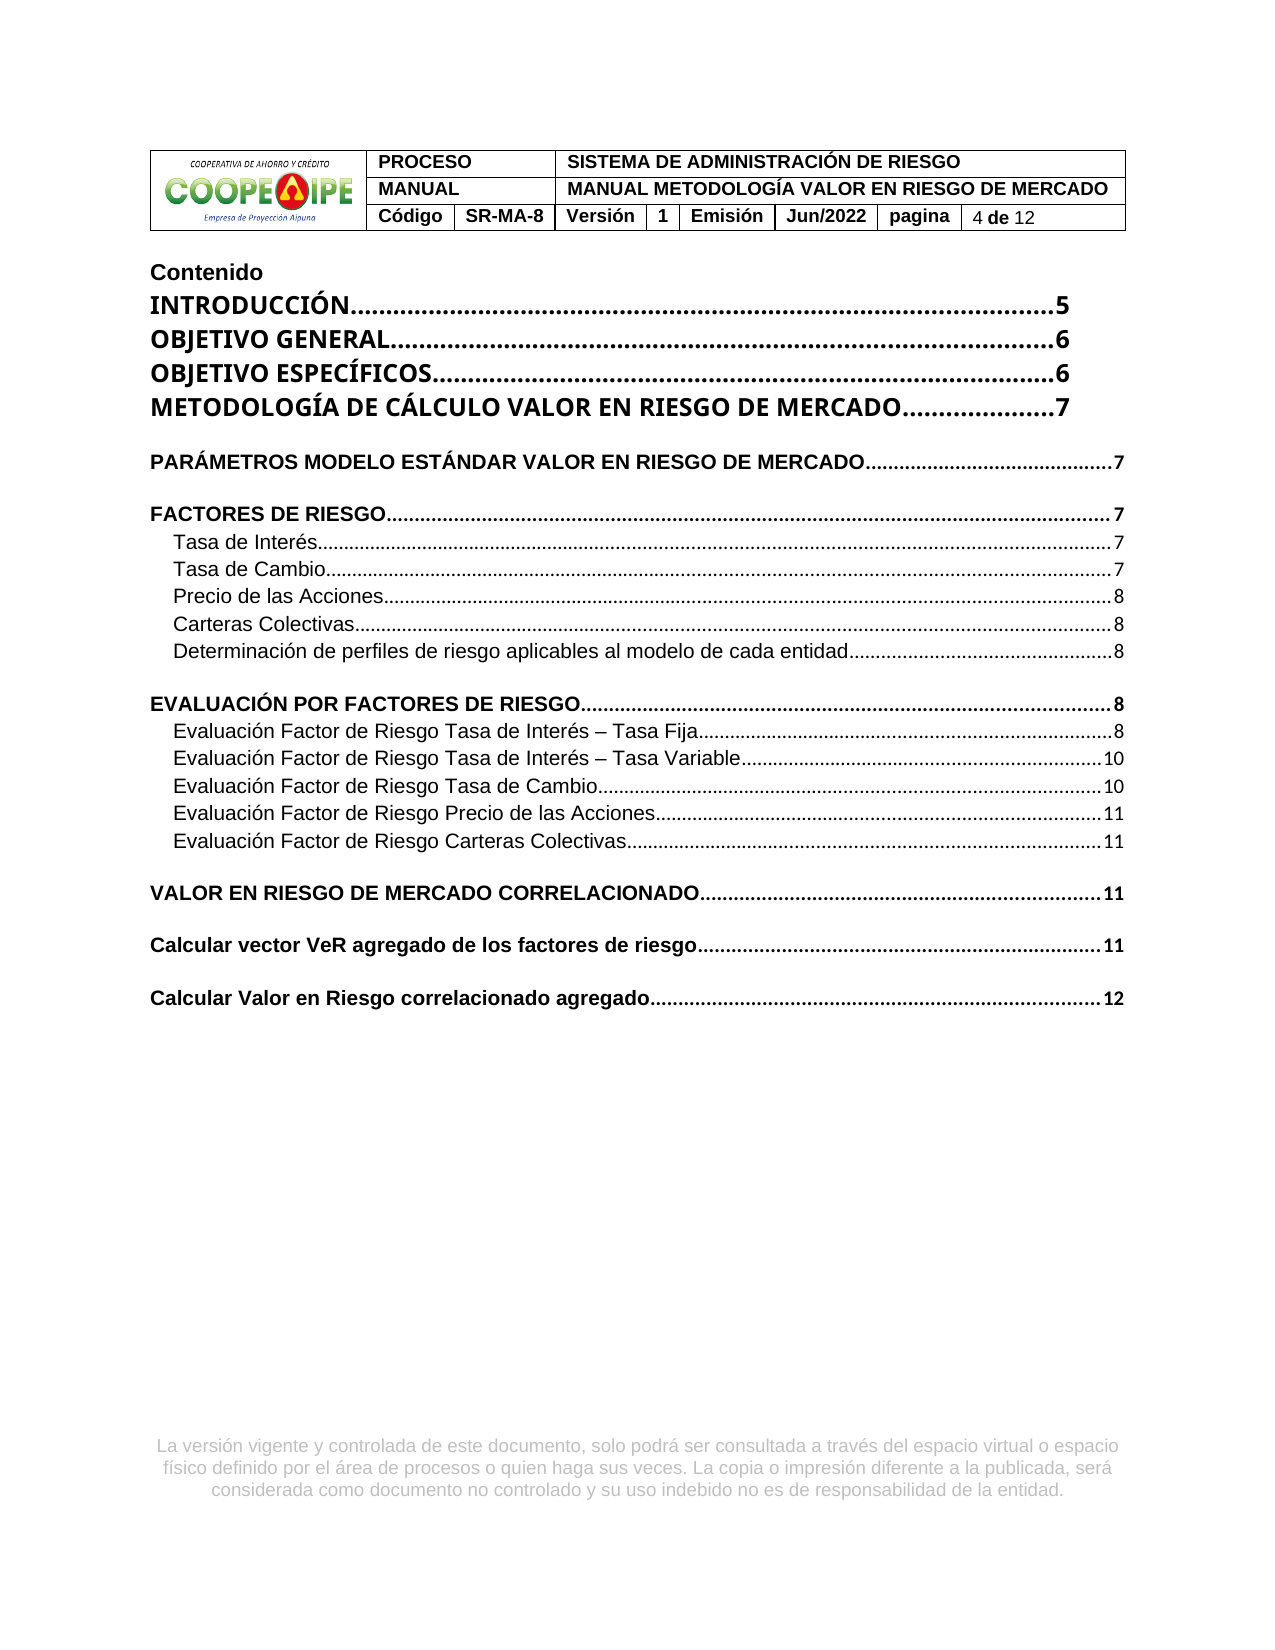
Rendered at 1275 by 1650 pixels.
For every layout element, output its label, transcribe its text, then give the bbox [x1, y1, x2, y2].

subtitle Contenido [150, 259, 1125, 286]
text Calcular vector VeR agregado de los factores de riesgo 11 [150, 933, 1125, 958]
text Carteras Colectivas 8 [173, 611, 1125, 636]
text EVALUACIÓN POR FACTORES DE RIESGO 8 [150, 691, 1125, 716]
text OBJETIVO ESPECÍFICOS 6 [150, 356, 1125, 390]
text VALOR EN RIESGO DE MERCADO CORRELACIONADO 11 [150, 880, 1125, 906]
text FACTORES DE RIESGO 7 [150, 501, 1125, 527]
text Evaluación Factor de Riesgo Carteras Colectivas 11 [173, 828, 1125, 853]
text Tasa de Cambio 7 [173, 556, 1125, 582]
text Calcular Valor en Riesgo correlacionado agregado 12 [150, 985, 1125, 1010]
text Tasa de Interés 7 [173, 529, 1125, 554]
text Determinación de perfiles de riesgo aplicables al modelo de cada entidad 8 [173, 638, 1125, 664]
text Precio de las Acciones 8 [173, 584, 1125, 609]
text OBJETIVO GENERAL 6 [150, 322, 1125, 356]
text Evaluación Factor de Riesgo Tasa de Cambio 10 [173, 773, 1125, 798]
text Evaluación Factor de Riesgo Tasa de Interés – Tasa Variable 10 [173, 746, 1125, 771]
text PARÁMETROS MODELO ESTÁNDAR VALOR EN RIESGO DE MERCADO 7 [150, 449, 1125, 474]
text INTRODUCCIÓN 5 [150, 288, 1125, 322]
text METODOLOGÍA DE CÁLCULO VALOR EN RIESGO DE MERCADO 7 [150, 390, 1125, 424]
picture [161, 152, 356, 226]
text Evaluación Factor de Riesgo Precio de las Acciones 11 [173, 800, 1125, 826]
text Evaluación Factor de Riesgo Tasa de Interés – Tasa Fija 8 [173, 718, 1125, 744]
